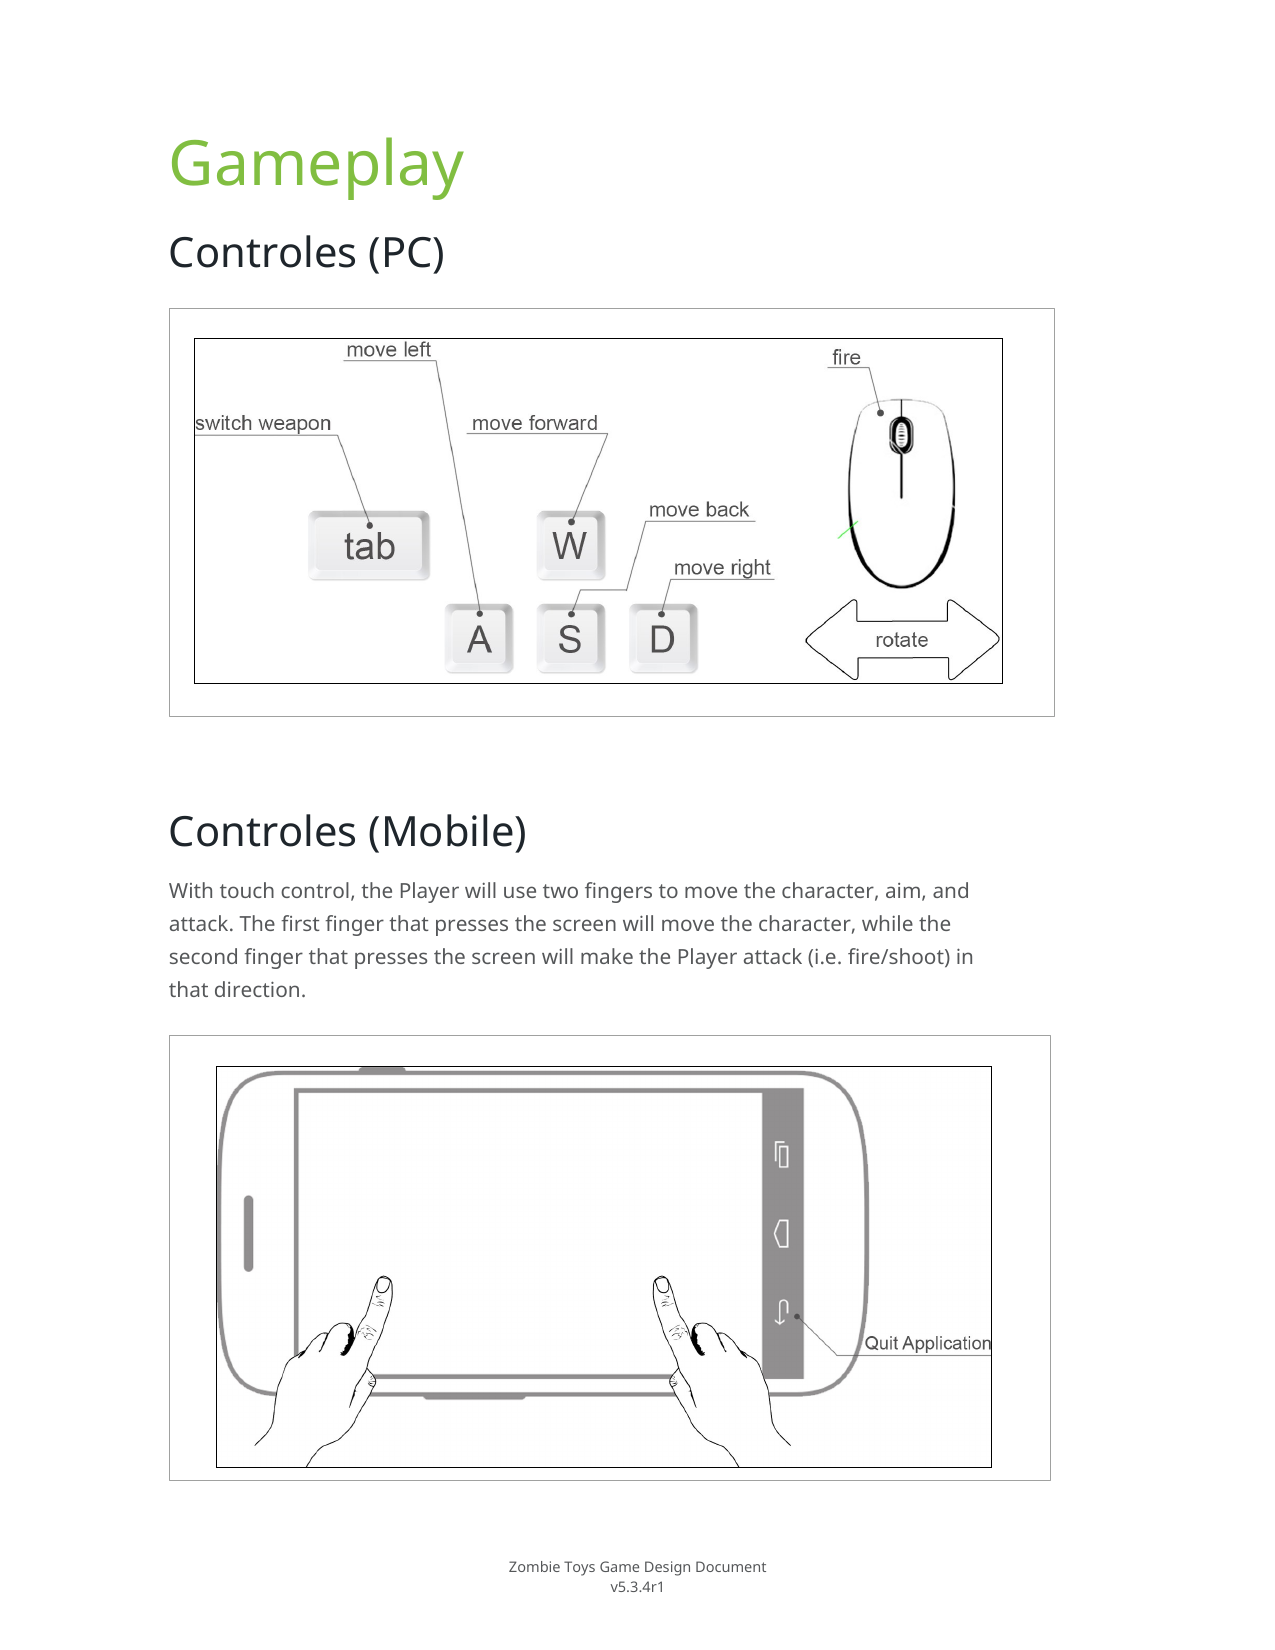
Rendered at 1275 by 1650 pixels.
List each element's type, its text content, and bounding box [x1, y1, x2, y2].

picture [195, 339, 1002, 683]
text Controles (Mobile) [169, 802, 1183, 859]
text Controles (PC) [169, 223, 1183, 280]
text With touch control, the Player will use two fingers to move the character, aim, and attack. The first finger that presses the screen will move the character, while the second finger that presses the screen will make the Player attack (i.e. fire/shoot) in that direction. [169, 876, 992, 1003]
picture [217, 1067, 991, 1467]
subtitle Gameplay [169, 118, 1183, 204]
